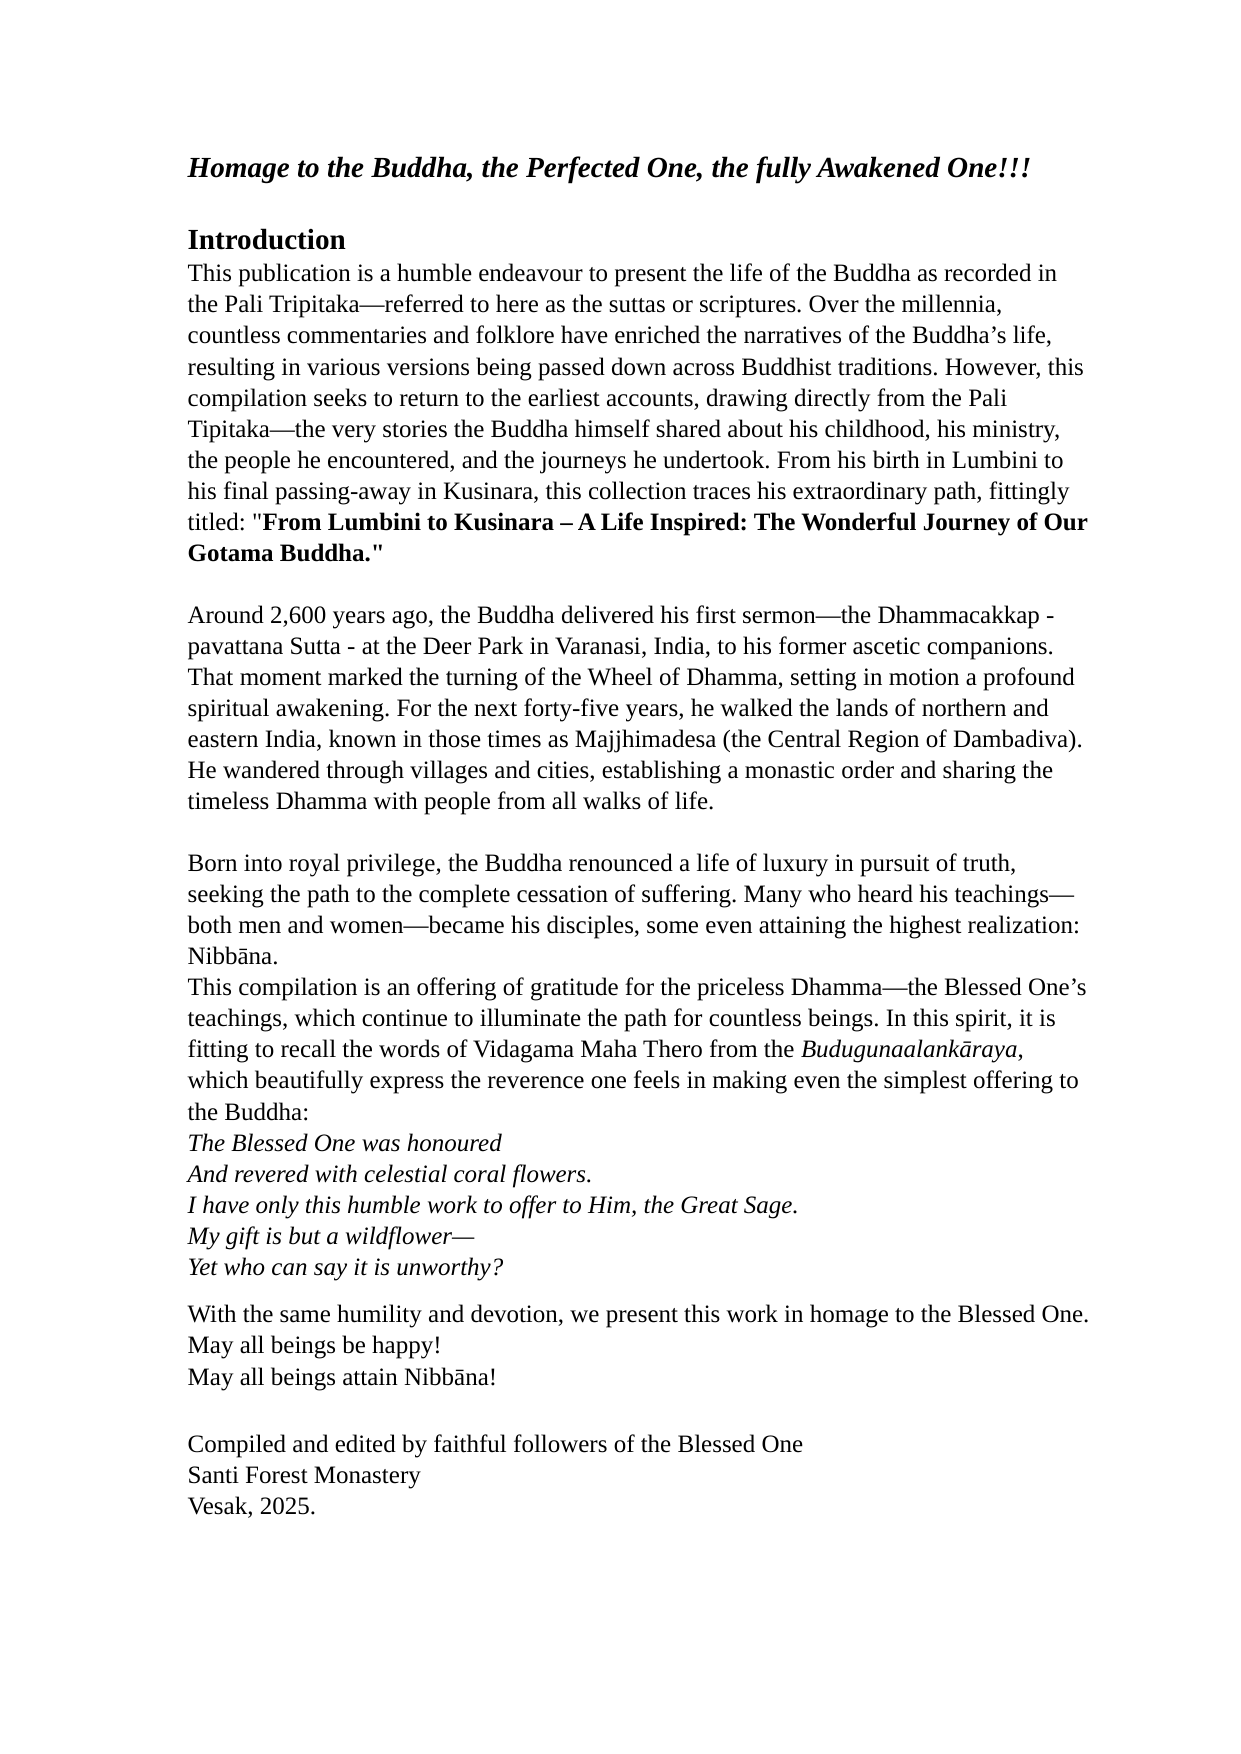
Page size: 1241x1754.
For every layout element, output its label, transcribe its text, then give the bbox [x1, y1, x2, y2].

text Vesak, 2025. [187, 1491, 1090, 1519]
text Santi Forest Monastery [187, 1460, 1090, 1488]
text Around 2,600 years ago, the Buddha delivered his first sermon—the Dhammacakkap -pavattana Sutta - at the Deer Park in Varanasi, India, to his former ascetic companions. That moment marked the turning of the Wheel of Dhamma, setting in motion a profound spiritual awakening. For the next forty-five years, he walked the lands of northern and eastern India, known in those times as Majjhimadesa (the Central Region of Dambadiva). He wandered through villages and cities, establishing a monastic order and sharing the timeless Dhamma with people from all walks of life. [187, 600, 1090, 815]
text The Blessed One was honoured And revered with celestial coral flowers. I have only this humble work to offer to Him, the Great Sage. My gift is but a wildflower— Yet who can say it is unworthy? [187, 1128, 1090, 1281]
text Born into royal privilege, the Buddha renounced a life of luxury in pursuit of truth, seeking the path to the complete cessation of suffering. Many who heard his teachings—both men and women—became his disciples, some even attaining the highest realization: Nibbāna. [187, 848, 1090, 970]
text Homage to the Buddha, the Perfected One, the fully Awakened One!!! [187, 150, 1090, 183]
text This compilation is an offering of gratitude for the priceless Dhamma—the Blessed One’s teachings, which continue to illuminate the path for countless beings. In this spirit, it is fitting to recall the words of Vidagama Maha Thero from the Budugunaalankāraya, which beautifully express the reverence one feels in making even the simplest offering to the Buddha: [187, 972, 1090, 1125]
text Introduction [187, 222, 1090, 256]
text May all beings be happy! May all beings attain Nibbāna! [187, 1331, 1090, 1390]
text Compiled and edited by faithful followers of the Blessed One [187, 1429, 1090, 1457]
text This publication is a humble endeavour to present the life of the Buddha as recorded in the Pali Tripitaka—referred to here as the suttas or scriptures. Over the millennia, countless commentaries and folklore have enriched the narratives of the Buddha’s life, resulting in various versions being passed down across Buddhist traditions. However, this compilation seeks to return to the earliest accounts, drawing directly from the Pali Tipitaka—the very stories the Buddha himself shared about his childhood, his ministry, the people he encountered, and the journeys he undertook. From his birth in Lumbini to his final passing-away in Kusinara, this collection traces his extraordinary path, fittingly titled: "From Lumbini to Kusinara – A Life Inspired: The Wonderful Journey of Our Gotama Buddha." [187, 258, 1090, 567]
text With the same humility and devotion, we present this work in homage to the Blessed One. [187, 1299, 1090, 1328]
